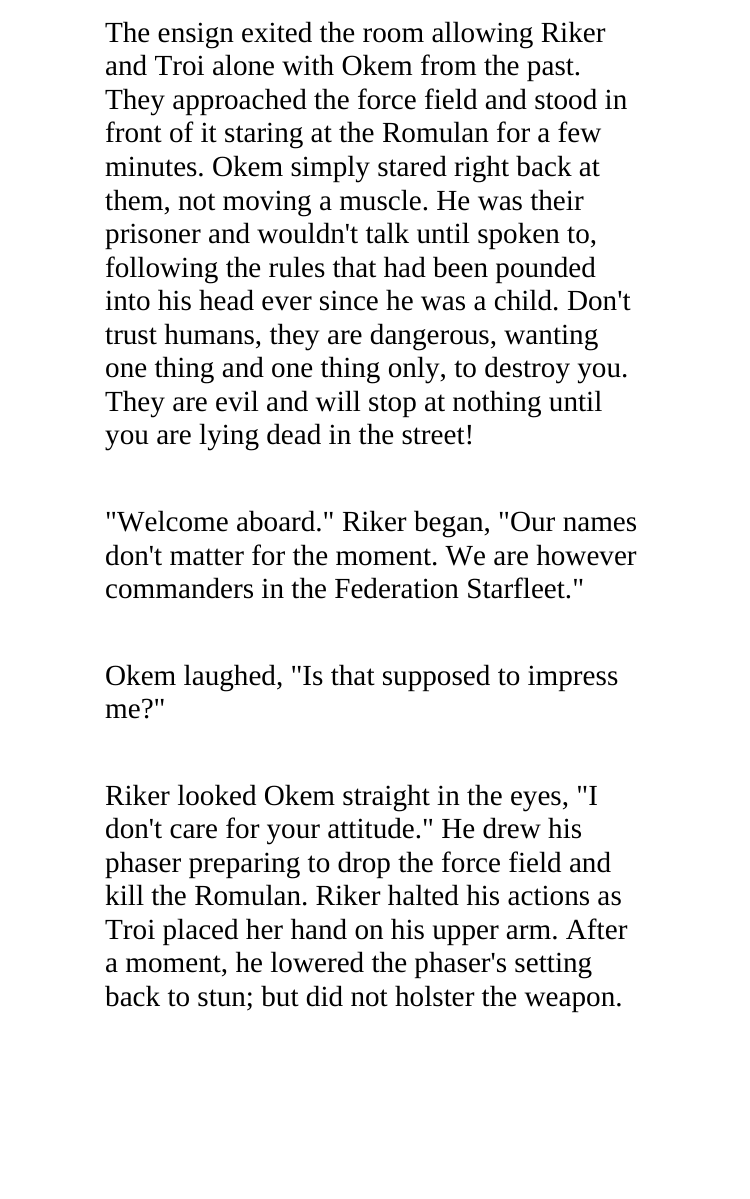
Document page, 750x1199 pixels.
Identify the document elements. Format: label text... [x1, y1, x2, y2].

text Okem laughed, "Is that supposed to impress me?" [105, 658, 645, 725]
text Riker looked Okem straight in the eyes, "I don't care for your attitude." He drew his phaser preparing to drop the force field and kill the Romulan. Riker halted his actions as Troi placed her hand on his upper arm. After a moment, he lowered the phaser's setting back to stun; but did not holster the weapon. [105, 778, 645, 1013]
text "Welcome aboard." Riker began, "Our names don't matter for the moment. We are however commanders in the Federation Starfleet." [105, 504, 645, 605]
text The ensign exited the room allowing Riker and Troi alone with Okem from the past. They approached the force field and stood in front of it staring at the Romulan for a few minutes. Okem simply stared right back at them, not moving a muscle. He was their prisoner and wouldn't talk until spoken to, following the rules that had been pounded into his head ever since he was a child. Don't trust humans, they are dangerous, wanting one thing and one thing only, to destroy you. They are evil and will stop at nothing until you are lying dead in the street! [105, 15, 645, 451]
